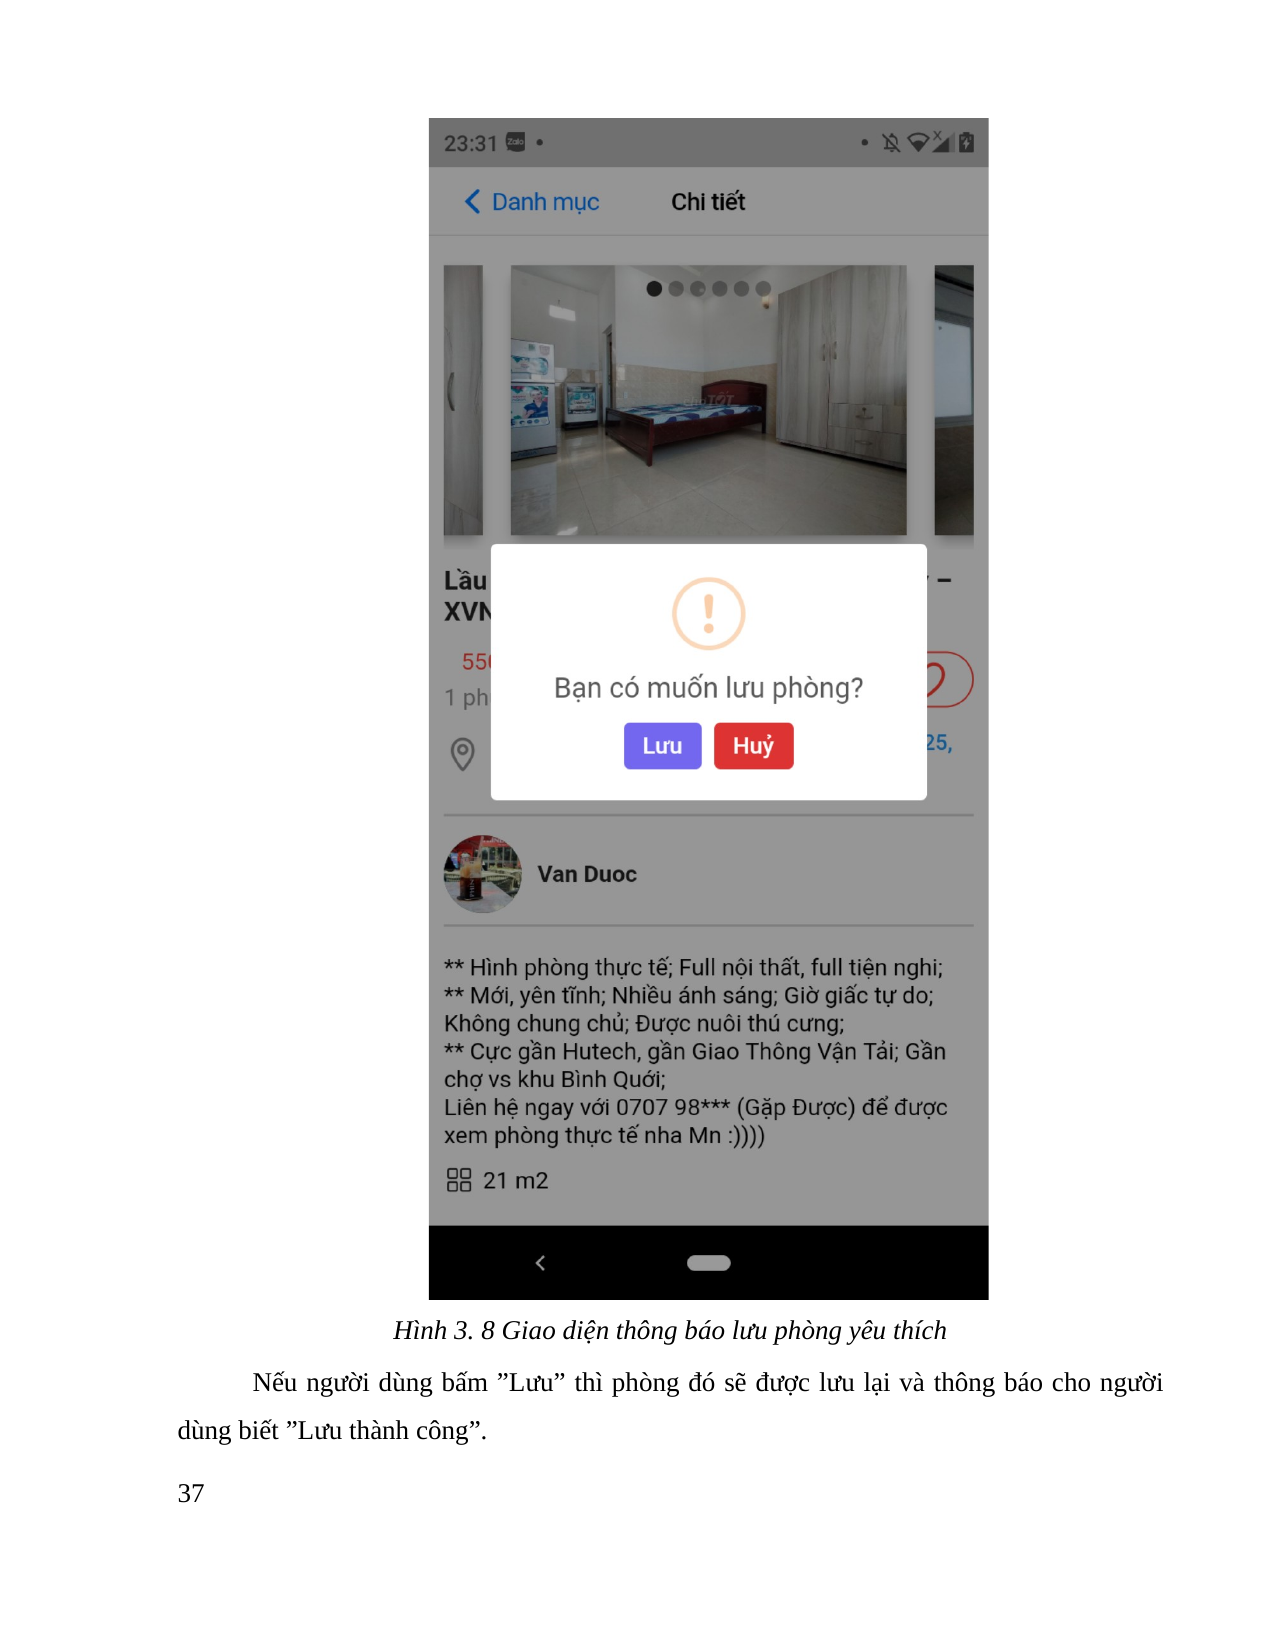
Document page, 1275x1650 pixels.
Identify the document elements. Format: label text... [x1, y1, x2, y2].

picture [428, 118, 989, 1300]
text Nếu người dùng bấm ”Lưu” thì phòng đó sẽ được lưu lại và thông báo cho người dùng biết ”Lưu thành công”. [177, 1366, 1165, 1446]
